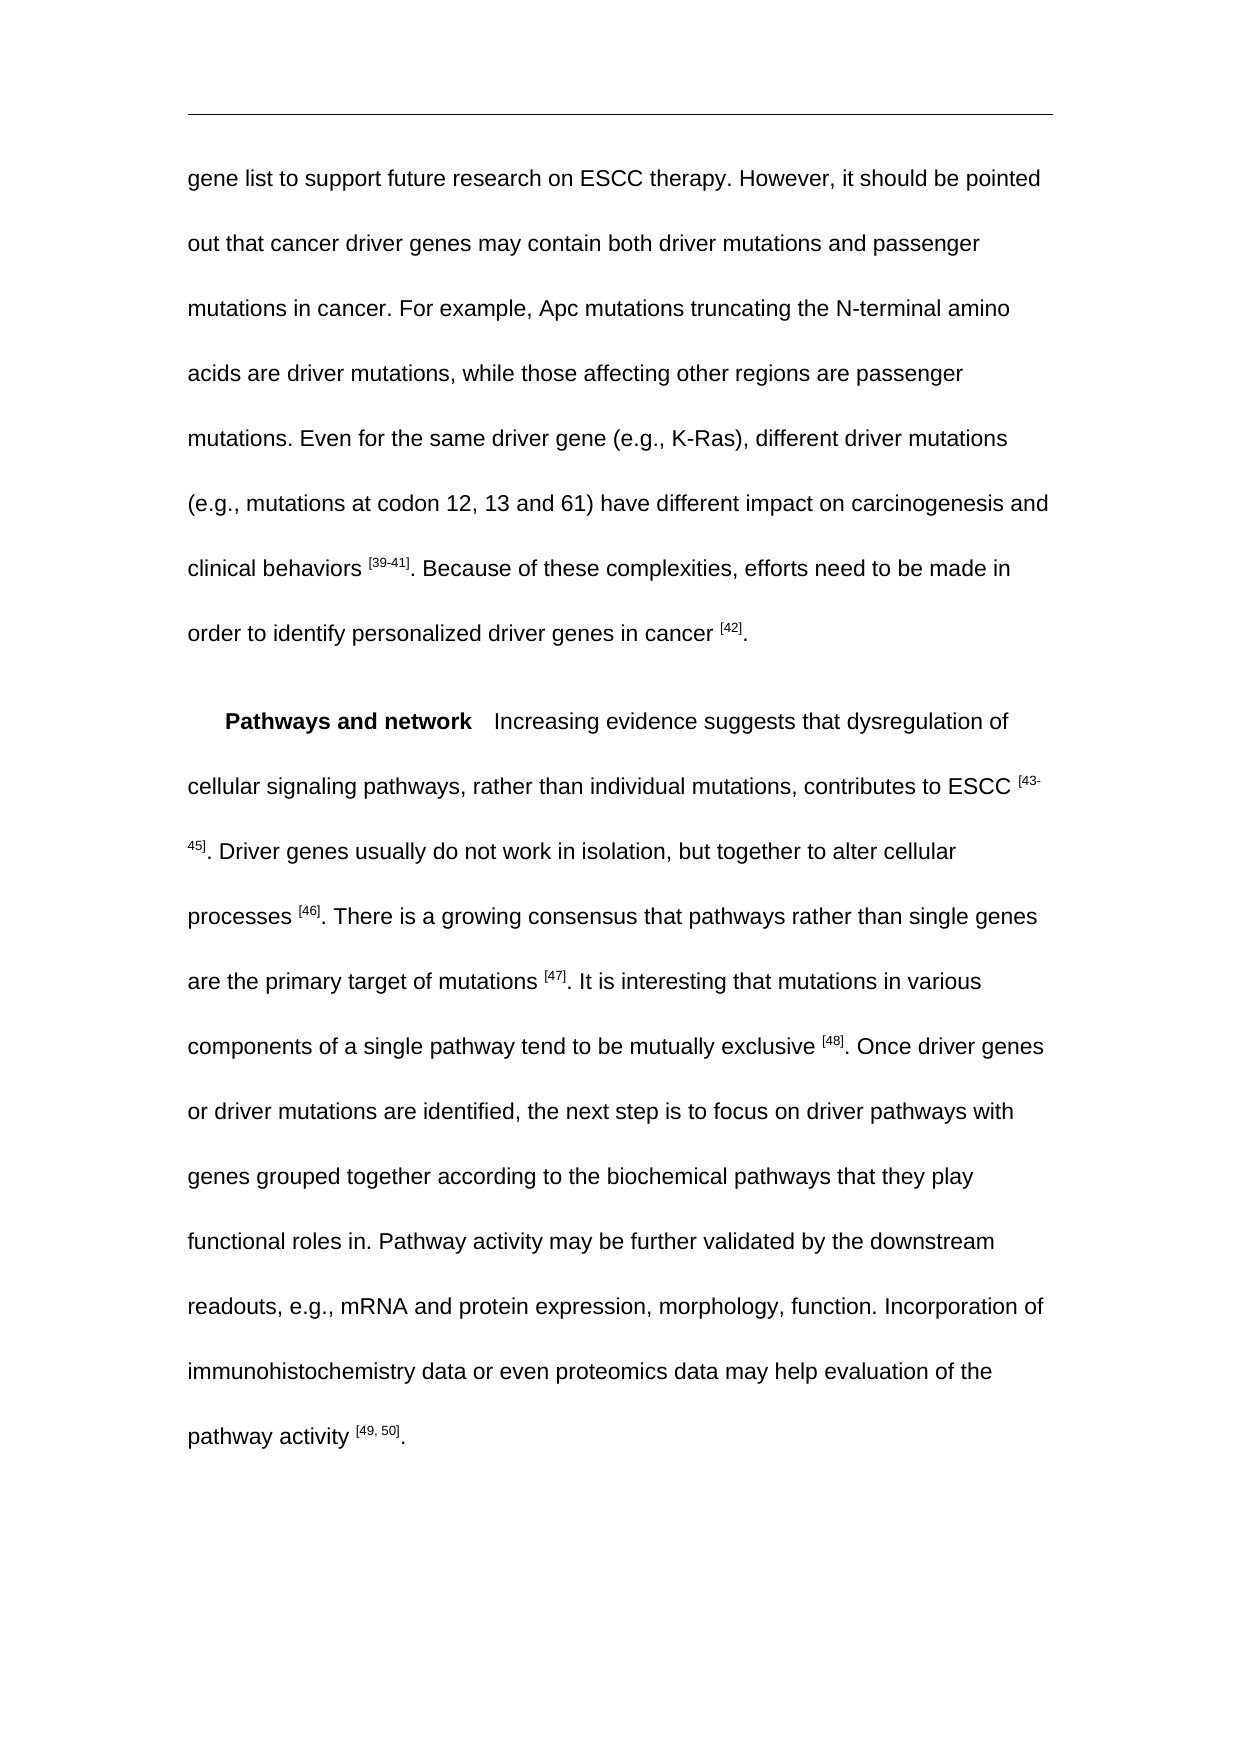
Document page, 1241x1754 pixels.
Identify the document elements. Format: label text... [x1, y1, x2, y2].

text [187, 162, 1053, 649]
text Pathways and network Increasing evidence suggests that dysregulation of cellular signaling pathways, rather than individual mutations, contributes to ESCC [43-45]. Driver genes usually do not work in isolation, but together to alter cellular processes [46]. There is a growing consensus that pathways rather than single genes are the primary target of mutations [47]. It is interesting that mutations in various components of a single pathway tend to be mutually exclusive [48]. Once driver genes or driver mutations are identified, the next step is to focus on driver pathways with genes grouped together according to the biochemical pathways that they play functional roles in. Pathway activity may be further validated by the downstream readouts, e.g., mRNA and protein expression, morphology, function. Incorporation of immunohistochemistry data or even proteomics data may help evaluation of the pathway activity [49, 50]. [187, 705, 1053, 1452]
